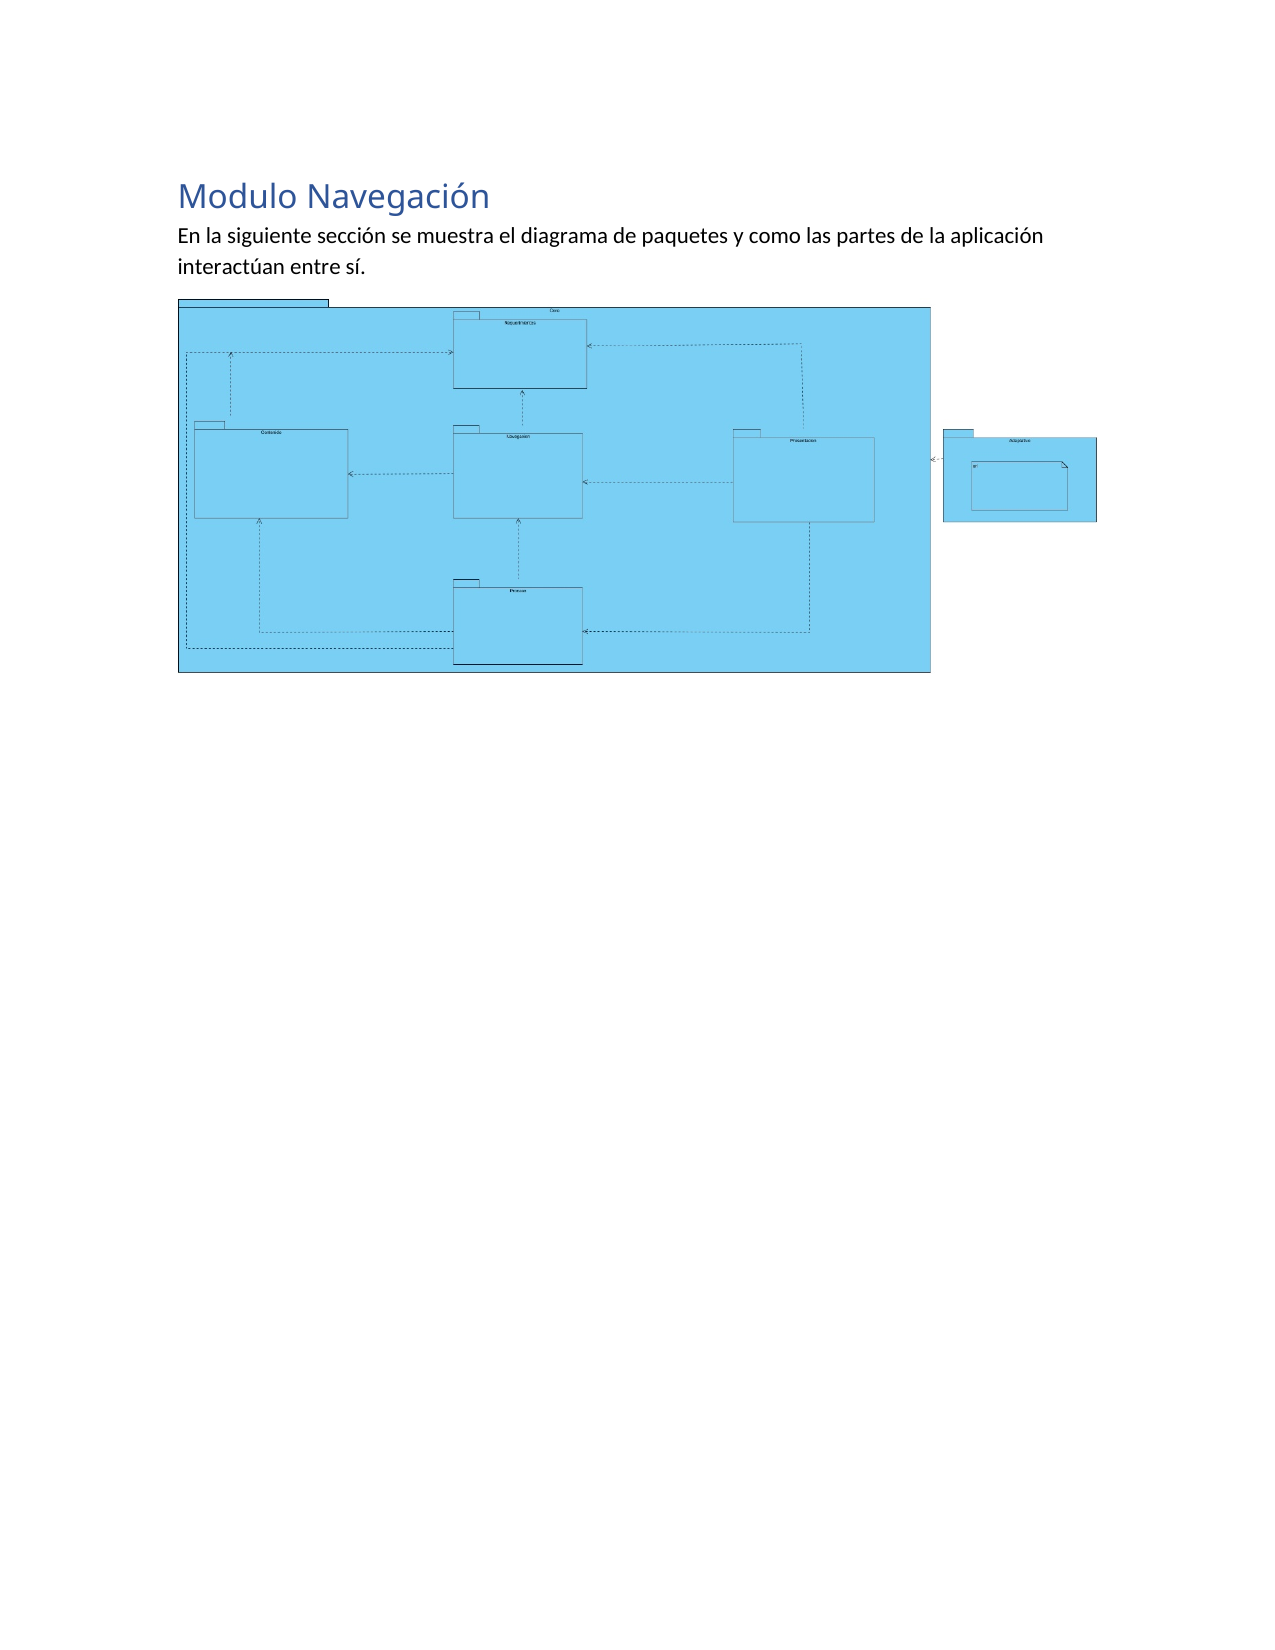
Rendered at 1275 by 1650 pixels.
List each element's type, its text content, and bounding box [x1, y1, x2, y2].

subtitle Modulo Navegación [177, 173, 1098, 218]
picture [177, 298, 1098, 674]
text En la siguiente sección se muestra el diagrama de paquetes y como las partes de la aplicación interactúan entre sí. [177, 222, 1098, 280]
